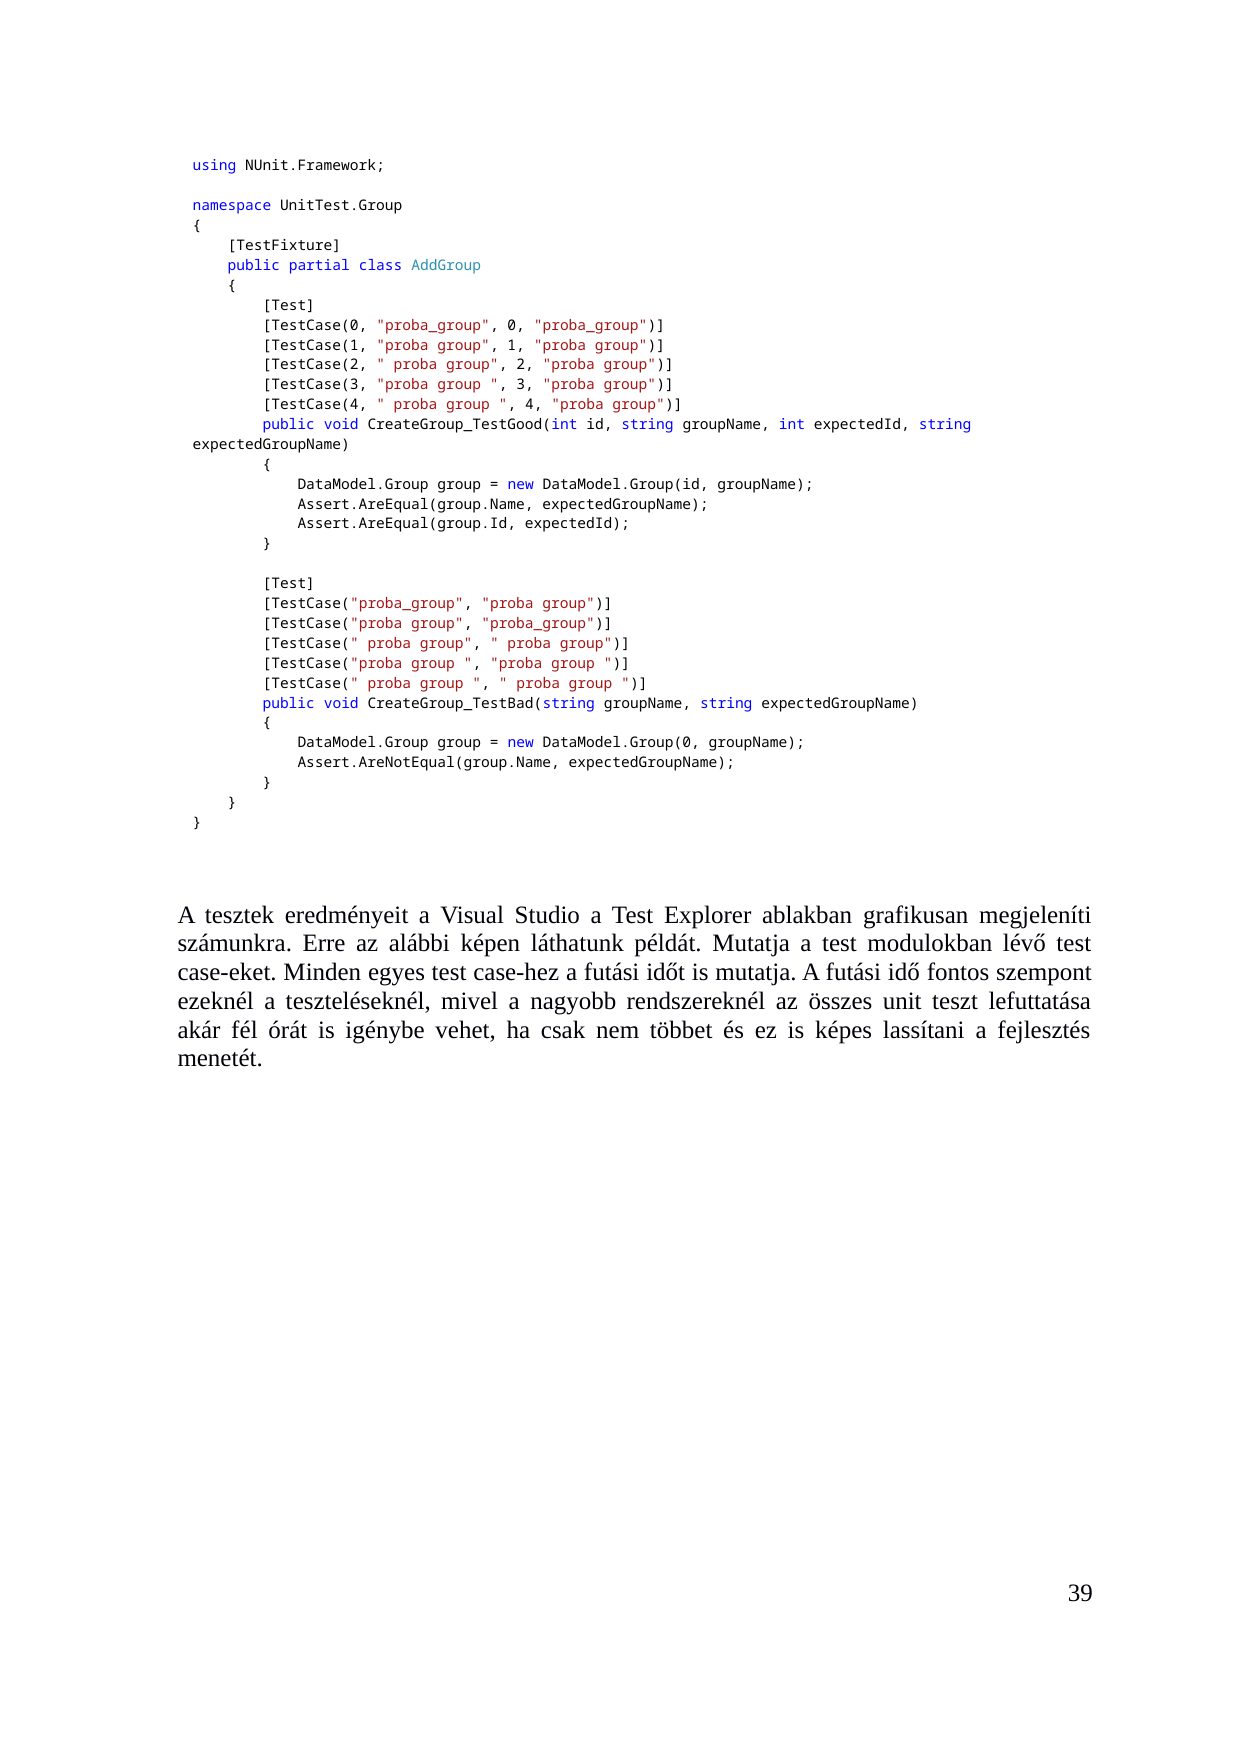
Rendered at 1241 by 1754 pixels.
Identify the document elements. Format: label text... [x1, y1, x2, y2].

text A tesztek eredményeit a Visual Studio a Test Explorer ablakban grafikusan megjeleníti számunkra. Erre az alábbi képen láthatunk példát. Mutatja a test modulokban lévő test case-eket. Minden egyes test case-hez a futási időt is mutatja. A futási idő fontos szempont ezeknél a teszteléseknél, mivel a nagyobb rendszereknél az összes unit teszt lefuttatása akár fél órát is igénybe vehet, ha csak nem többet és ez is képes lassítani a fejlesztés menetét. [177, 900, 1092, 1072]
